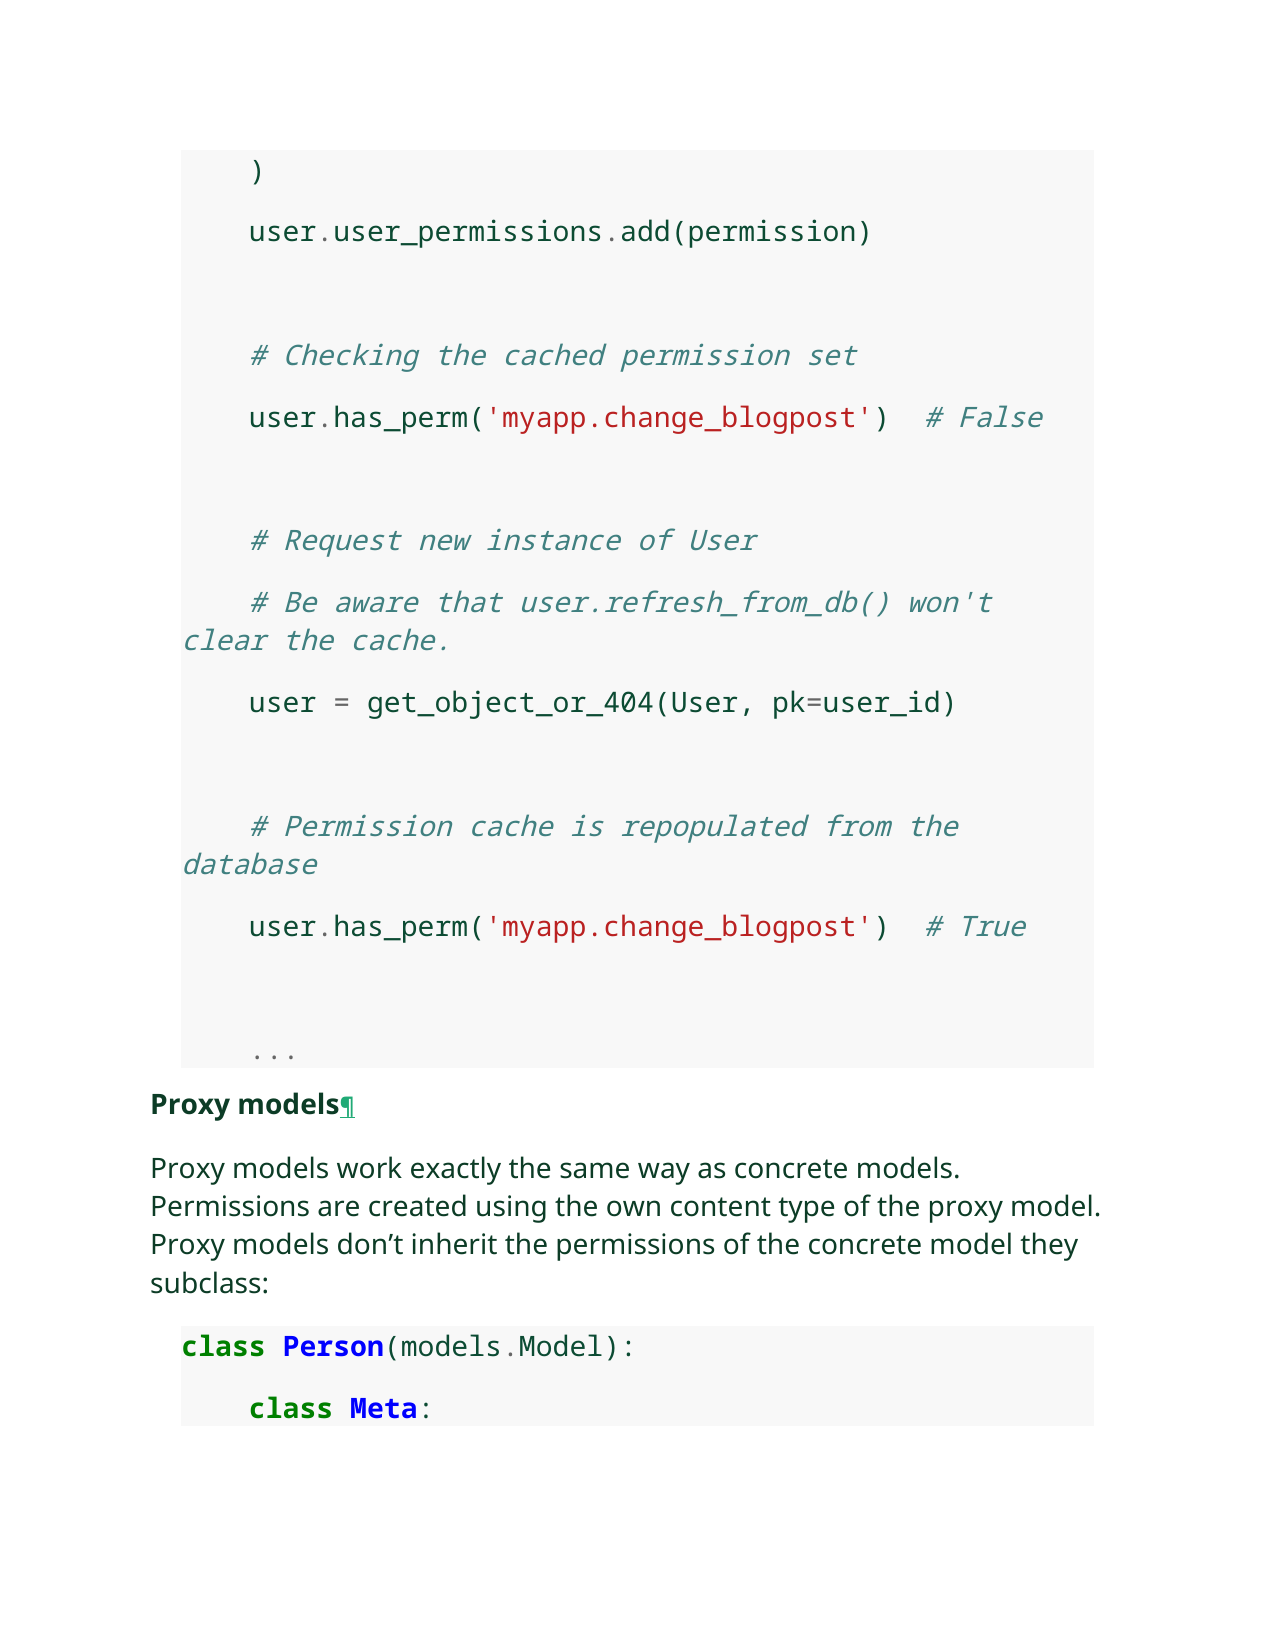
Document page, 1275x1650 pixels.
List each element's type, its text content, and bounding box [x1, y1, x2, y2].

text Proxy models¶ [150, 1085, 1125, 1123]
text # Checking the cached permission set [181, 335, 1094, 374]
text ) [181, 150, 1094, 188]
text class Person(models.Model): [181, 1326, 1094, 1365]
text # Permission cache is repopulated from the database [181, 806, 1094, 883]
text # Be aware that user.refresh_from_db() won't clear the cache. [181, 582, 1094, 659]
text Proxy models work exactly the same way as concrete models. Permissions are created using the own content type of the proxy model. Proxy models don’t inherit the permissions of the concrete model they subclass: [150, 1148, 1125, 1301]
text user = get_object_or_404(User, pk=user_id) [181, 682, 1094, 721]
text user.user_permissions.add(permission) [181, 212, 1094, 250]
text user.has_perm('myapp.change_blogpost') # True [181, 906, 1094, 944]
text # Request new instance of User [181, 521, 1094, 559]
text user.has_perm('myapp.change_blogpost') # False [181, 397, 1094, 435]
text class Meta: [181, 1388, 1094, 1426]
text ... [181, 1030, 1094, 1068]
